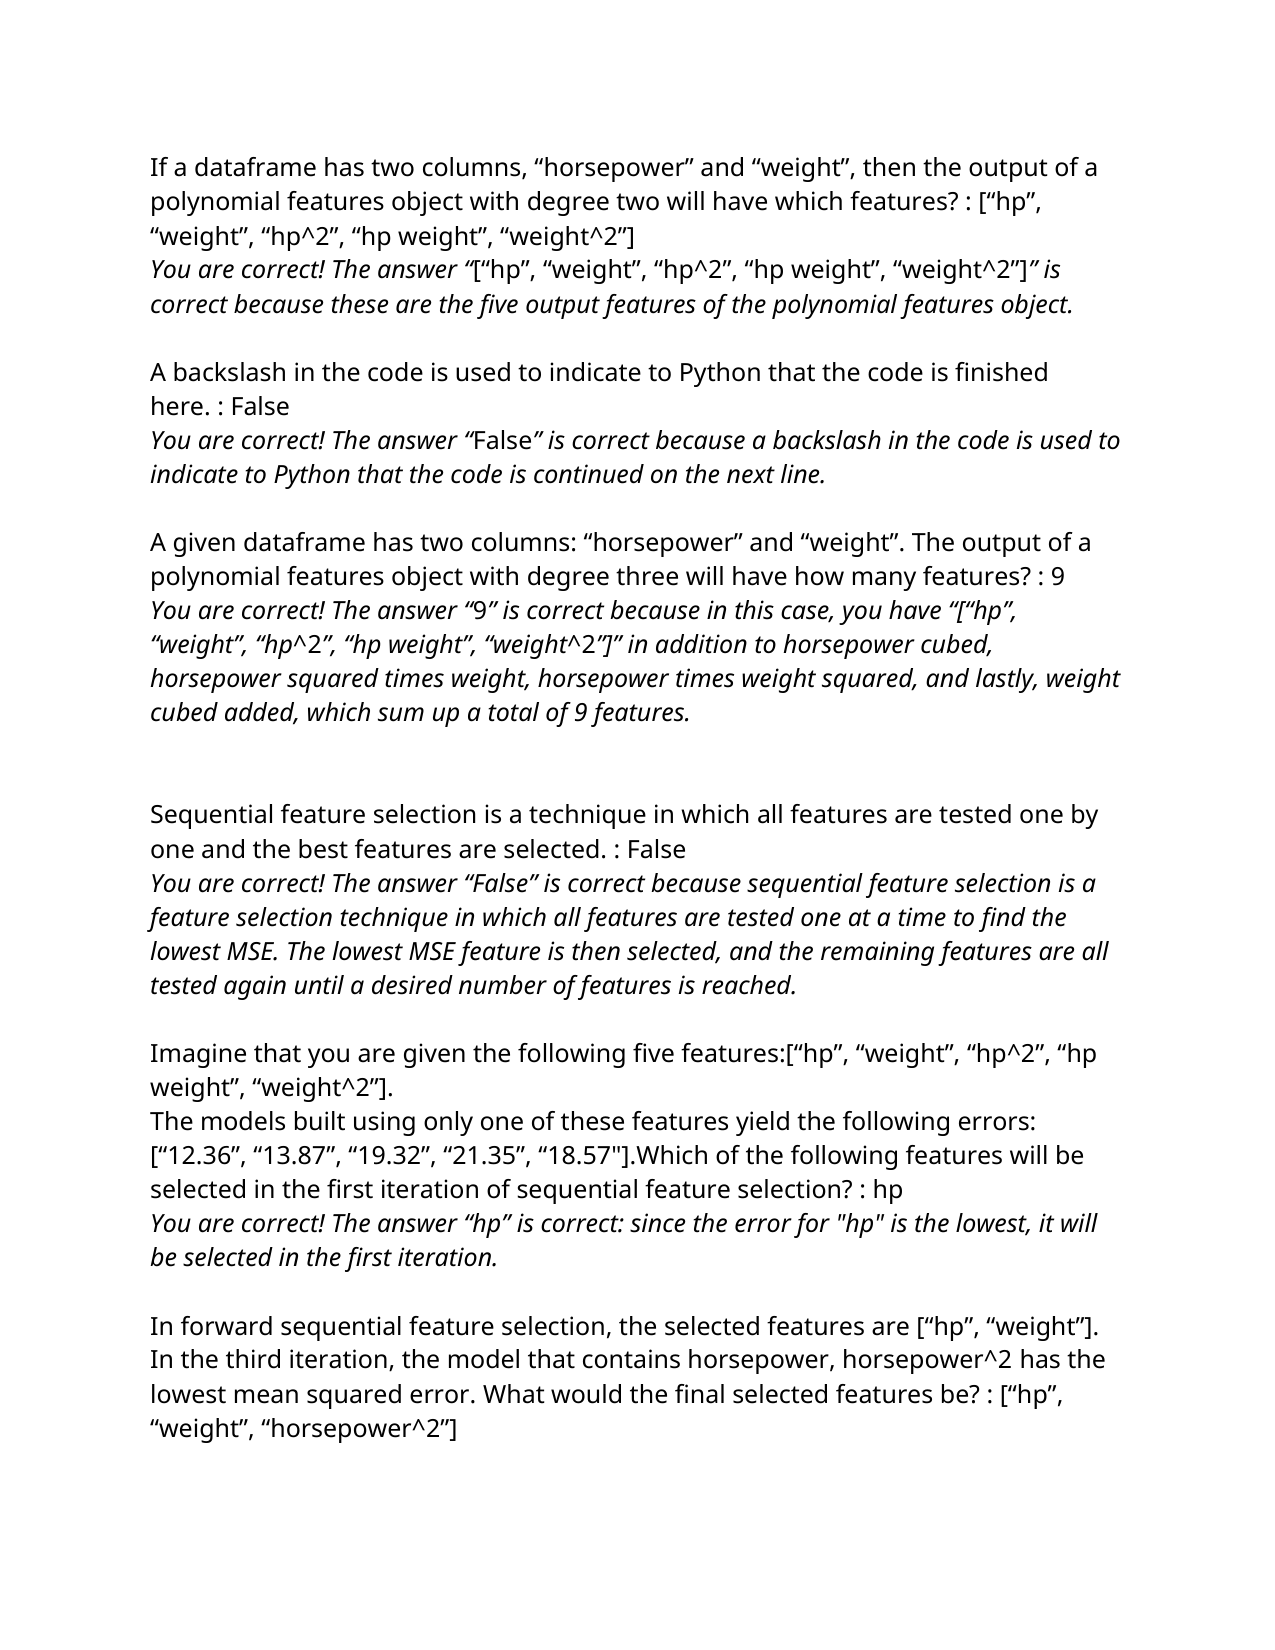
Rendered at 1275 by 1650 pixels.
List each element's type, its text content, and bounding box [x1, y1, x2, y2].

text The models built using only one of these features yield the following errors: [“12.36”, “13.87”, “19.32”, “21.35”, “18.57"]. Which of the following features will be selected in the first iteration of sequential feature selection? : hp [150, 1104, 1125, 1206]
text A backslash in the code is used to indicate to Python that the code is finished here. : False [150, 354, 1125, 422]
text You are correct! The answer “False” is correct because sequential feature selection is a feature selection technique in which all features are tested one at a time to find the lowest MSE. The lowest MSE feature is then selected, and the remaining features are all tested again until a desired number of features is reached. [150, 865, 1125, 1002]
text You are correct! The answer “[“hp”, “weight”, “hp^2”, “hp weight”, “weight^2”]” is correct because these are the five output features of the polynomial features object. [150, 252, 1125, 320]
text You are correct! The answer “hp” is correct: since the error for "hp" is the lowest, it will be selected in the first iteration. [150, 1206, 1125, 1274]
text Imagine that you are given the following five features: [“hp”, “weight”, “hp^2”, “hp weight”, “weight^2”]. [150, 1036, 1125, 1104]
text In forward sequential feature selection, the selected features are [“hp”, “weight”]. In the third iteration, the model that contains horsepower, horsepower^2 has the lowest mean squared error. What would the final selected features be? : [“hp”, “weight”, “horsepower^2”] [150, 1308, 1125, 1444]
text A given dataframe has two columns: “horsepower” and “weight”. The output of a polynomial features object with degree three will have how many features? : 9 [150, 525, 1125, 593]
text Sequential feature selection is a technique in which all features are tested one by one and the best features are selected. : False [150, 797, 1125, 865]
text You are correct! The answer “9” is correct because in this case, you have “[“hp”, “weight”, “hp^2”, “hp weight”, “weight^2”]” in addition to horsepower cubed, horsepower squared times weight, horsepower times weight squared, and lastly, weight cubed added, which sum up a total of 9 features. [150, 593, 1125, 729]
text If a dataframe has two columns, “horsepower” and “weight”, then the output of a polynomial features object with degree two will have which features? : [“hp”, “weight”, “hp^2”, “hp weight”, “weight^2”] [150, 150, 1125, 252]
text You are correct! The answer “False” is correct because a backslash in the code is used to indicate to Python that the code is continued on the next line. [150, 422, 1125, 491]
